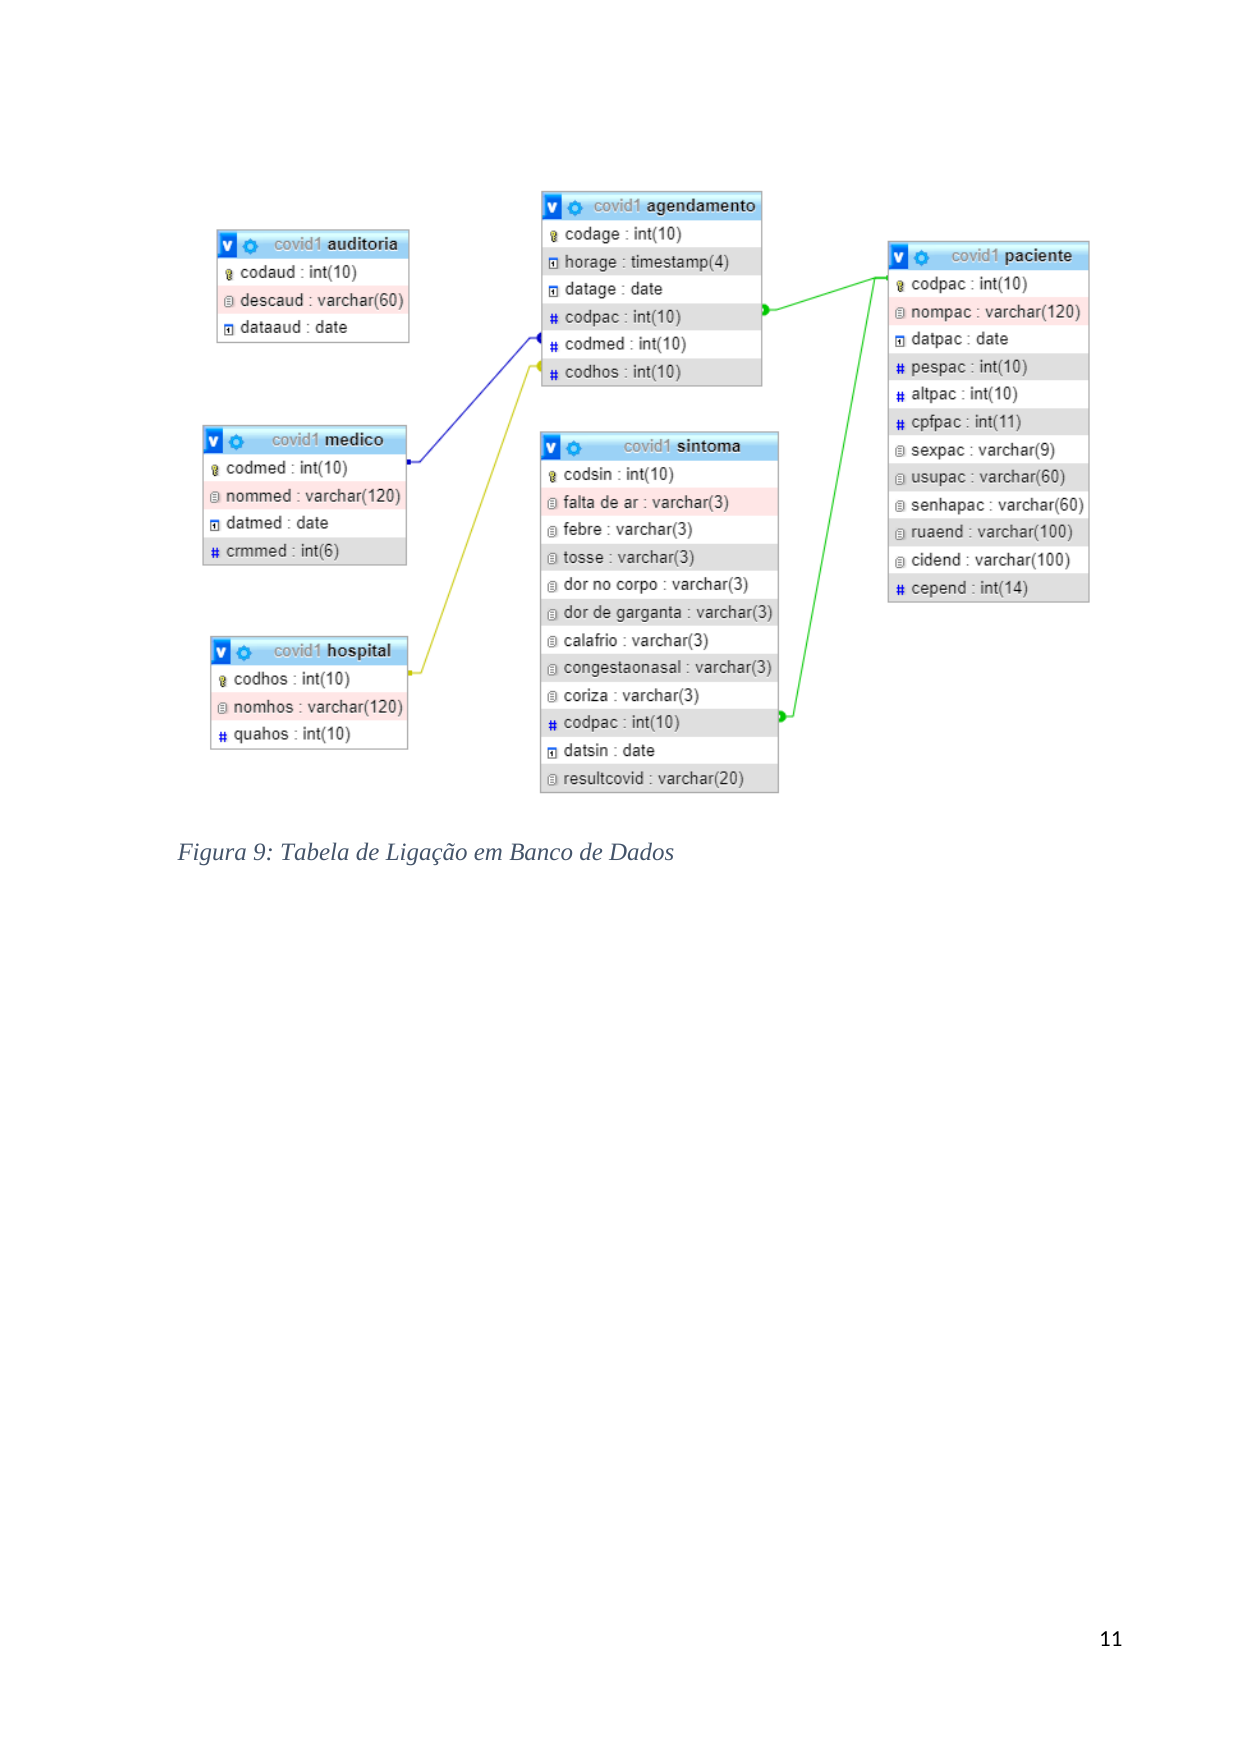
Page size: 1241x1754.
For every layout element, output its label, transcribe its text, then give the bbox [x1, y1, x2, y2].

text Figura 9: Tabela de Ligação em Banco de Dados [177, 837, 1122, 865]
picture [177, 177, 1123, 801]
